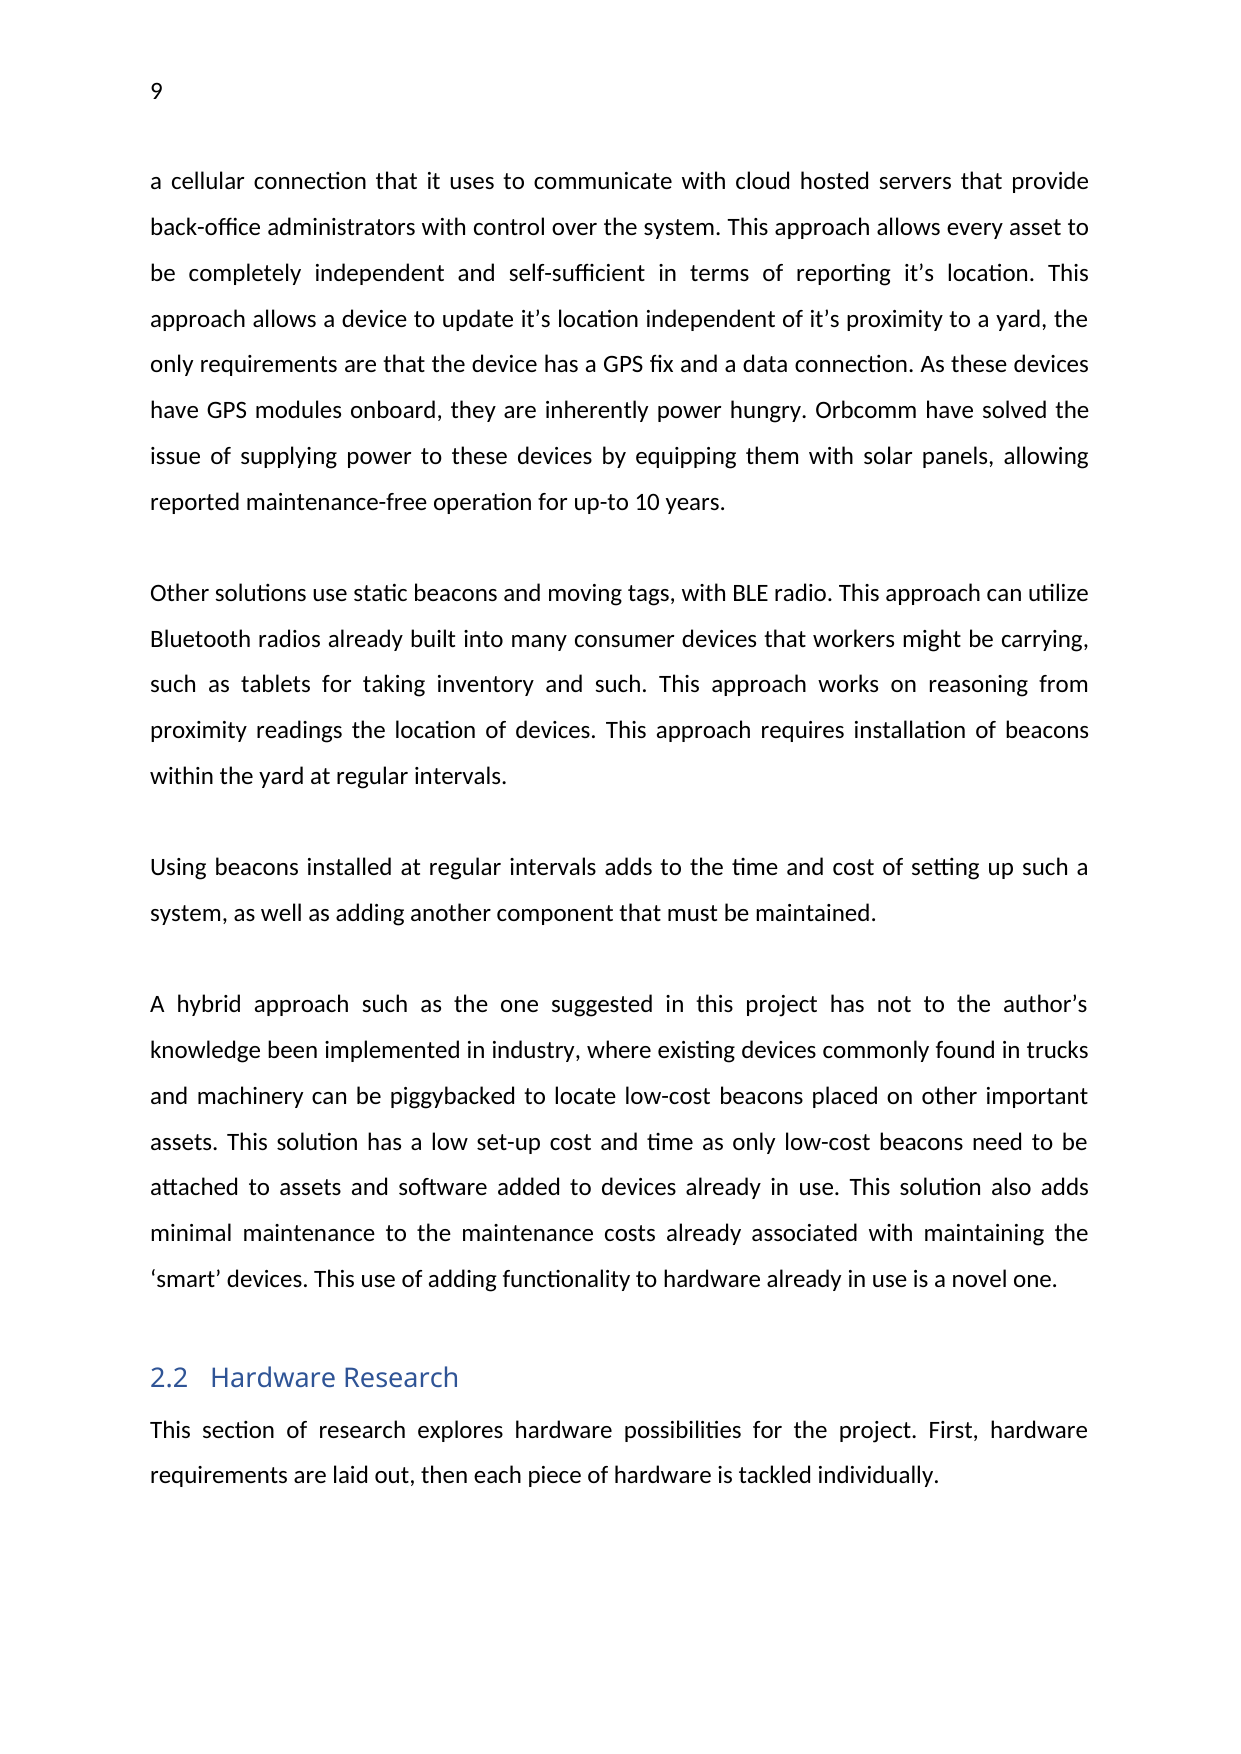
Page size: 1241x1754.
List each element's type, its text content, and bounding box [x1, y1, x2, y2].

text Using beacons installed at regular intervals adds to the time and cost of setting up such a system, as well as adding another component that must be maintained. [150, 851, 1090, 928]
subtitle Hardware Research [150, 1359, 1090, 1396]
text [150, 166, 1090, 516]
text This section of research explores hardware possibilities for the project. First, hardware requirements are laid out, then each piece of hardware is tackled individually. [150, 1414, 1090, 1490]
text A hybrid approach such as the one suggested in this project has not to the author’s knowledge been implemented in industry, where existing devices commonly found in trucks and machinery can be piggybacked to locate low-cost beacons placed on other important assets. This solution has a low set-up cost and time as only low-cost beacons need to be attached to assets and software added to devices already in use. This solution also adds minimal maintenance to the maintenance costs already associated with maintaining the ‘smart’ devices. This use of adding functionality to hardware already in use is a novel one. [150, 989, 1090, 1293]
text Other solutions use static beacons and moving tags, with BLE radio. This approach can utilize Bluetooth radios already built into many consumer devices that workers might be carrying, such as tablets for taking inventory and such. This approach works on reasoning from proximity readings the location of devices. This approach requires installation of beacons within the yard at regular intervals. [150, 577, 1090, 791]
